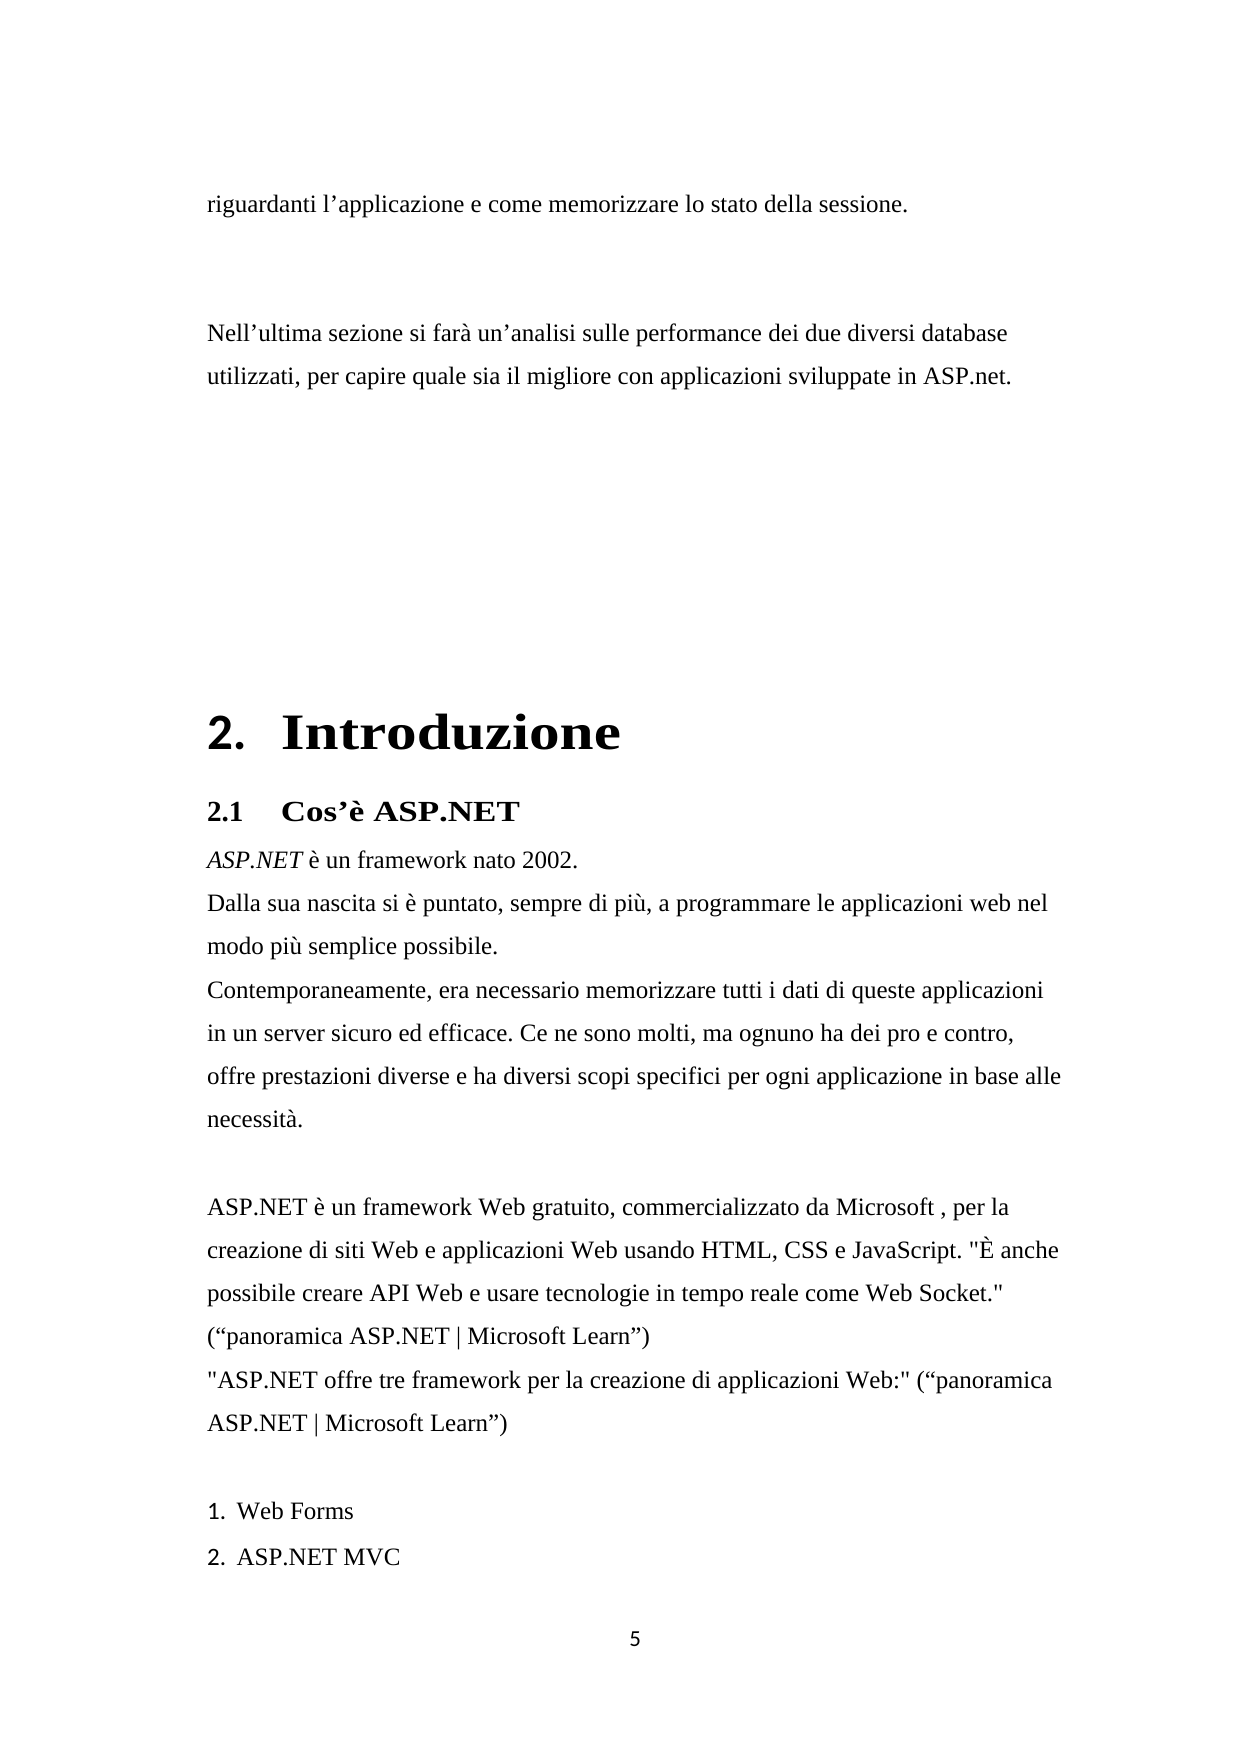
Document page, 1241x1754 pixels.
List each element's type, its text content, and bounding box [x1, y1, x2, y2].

list Web Forms [207, 1495, 1063, 1526]
list ASP.NET MVC [207, 1541, 1063, 1572]
subtitle Cos’è ASP.NET [207, 794, 1063, 828]
text Contemporaneamente, era necessario memorizzare tutti i dati di queste applicazioni in un server sicuro ed efficace. Ce ne sono molti, ma ognuno ha dei pro e contro, offre prestazioni diverse e ha diversi scopi specifici per ogni applicazione in base alle necessità. [207, 975, 1063, 1133]
subtitle Introduzione [207, 700, 1063, 762]
text Nell’ultima sezione si farà un’analisi sulle performance dei due diversi database utilizzati, per capire quale sia il migliore con applicazioni sviluppate in ASP.net. [207, 318, 1063, 390]
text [207, 189, 1063, 218]
text ASP.NET è un framework Web gratuito, commercializzato da Microsoft , per la creazione di siti Web e applicazioni Web usando HTML, CSS e JavaScript. "È anche possibile creare API Web e usare tecnologie in tempo reale come Web Socket." (“panoramica ASP.NET | Microsoft Learn”) [207, 1192, 1063, 1350]
text "ASP.NET offre tre framework per la creazione di applicazioni Web:" (“panoramica ASP.NET | Microsoft Learn”) [207, 1365, 1063, 1437]
text ASP.NET è un framework nato 2002. Dalla sua nascita si è puntato, sempre di più, a programmare le applicazioni web nel modo più semplice possibile. [207, 845, 1063, 960]
